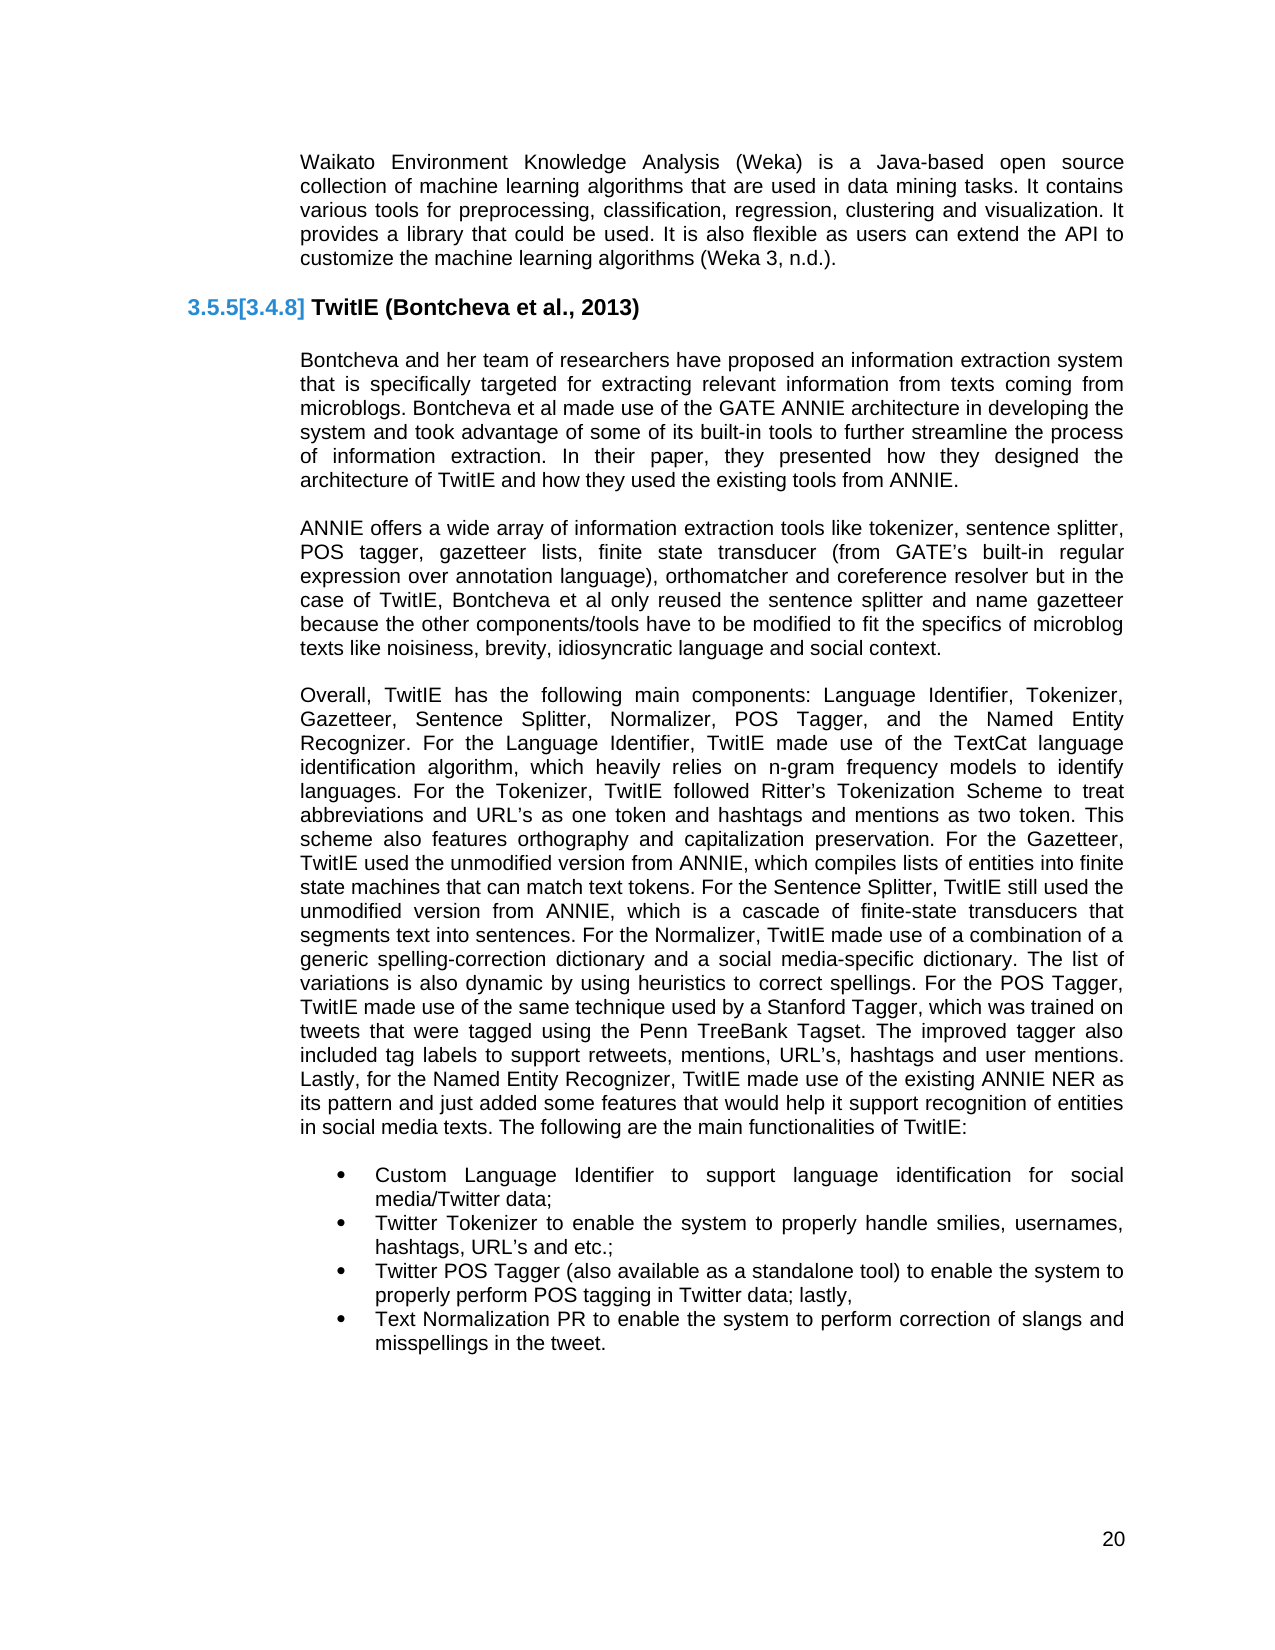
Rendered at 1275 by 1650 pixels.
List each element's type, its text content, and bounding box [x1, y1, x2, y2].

list Custom Language Identifier to support language identification for social media/Twitter data; [337, 1162, 1125, 1211]
list Twitter POS Tagger (also available as a standalone tool) to enable the system to properly perform POS tagging in Twitter data; lastly, [337, 1258, 1125, 1307]
subtitle TwitIE (Bontcheva et al., 2013) [187, 294, 1125, 320]
list Text Normalization PR to enable the system to perform correction of slangs and misspellings in the tweet. [337, 1307, 1125, 1354]
text ANNIE offers a wide array of information extraction tools like tokenizer, sentence splitter, POS tagger, gazetteer lists, finite state transducer (from GATE’s built-in regular expression over annotation language), orthomatcher and coreference resolver but in the case of TwitIE, Bontcheva et al only reused the sentence splitter and name gazetteer because the other components/tools have to be modified to fit the specifics of microblog texts like noisiness, brevity, idiosyncratic language and social context. [300, 516, 1125, 659]
text Bontcheva and her team of researchers have proposed an information extraction system that is specifically targeted for extracting relevant information from texts coming from microblogs. Bontcheva et al made use of the GATE ANNIE architecture in developing the system and took advantage of some of its built-in tools to further streamline the process of information extraction. In their paper, they presented how they designed the architecture of TwitIE and how they used the existing tools from ANNIE. [300, 348, 1125, 492]
text Waikato Environment Knowledge Analysis (Weka) is a Java-based open source collection of machine learning algorithms that are used in data mining tasks. It contains various tools for preprocessing, classification, regression, clustering and visualization. It provides a library that could be used. It is also flexible as users can extend the API to customize the machine learning algorithms (Weka 3, n.d.). [300, 150, 1125, 270]
list Twitter Tokenizer to enable the system to properly handle smilies, usernames, hashtags, URL’s and etc.; [337, 1211, 1125, 1258]
text Overall, TwitIE has the following main components: Language Identifier, Tokenizer, Gazetteer, Sentence Splitter, Normalizer, POS Tagger, and the Named Entity Recognizer. For the Language Identifier, TwitIE made use of the TextCat language identification algorithm, which heavily relies on n-gram frequency models to identify languages. For the Tokenizer, TwitIE followed Ritter’s Tokenization Scheme to treat abbreviations and URL’s as one token and hashtags and mentions as two token. This scheme also features orthography and capitalization preservation. For the Gazetteer, TwitIE used the unmodified version from ANNIE, which compiles lists of entities into finite state machines that can match text tokens. For the Sentence Splitter, TwitIE still used the unmodified version from ANNIE, which is a cascade of finite-state transducers that segments text into sentences. For the Normalizer, TwitIE made use of a combination of a generic spelling-correction dictionary and a social media-specific dictionary. The list of variations is also dynamic by using heuristics to correct spellings. For the POS Tagger, TwitIE made use of the same technique used by a Stanford Tagger, which was trained on tweets that were tagged using the Penn TreeBank Tagset. The improved tagger also included tag labels to support retweets, mentions, URL’s, hashtags and user mentions. Lastly, for the Named Entity Recognizer, TwitIE made use of the existing ANNIE NER as its pattern and just added some features that would help it support recognition of entities in social media texts. The following are the main functionalities of TwitIE: [300, 683, 1125, 1138]
